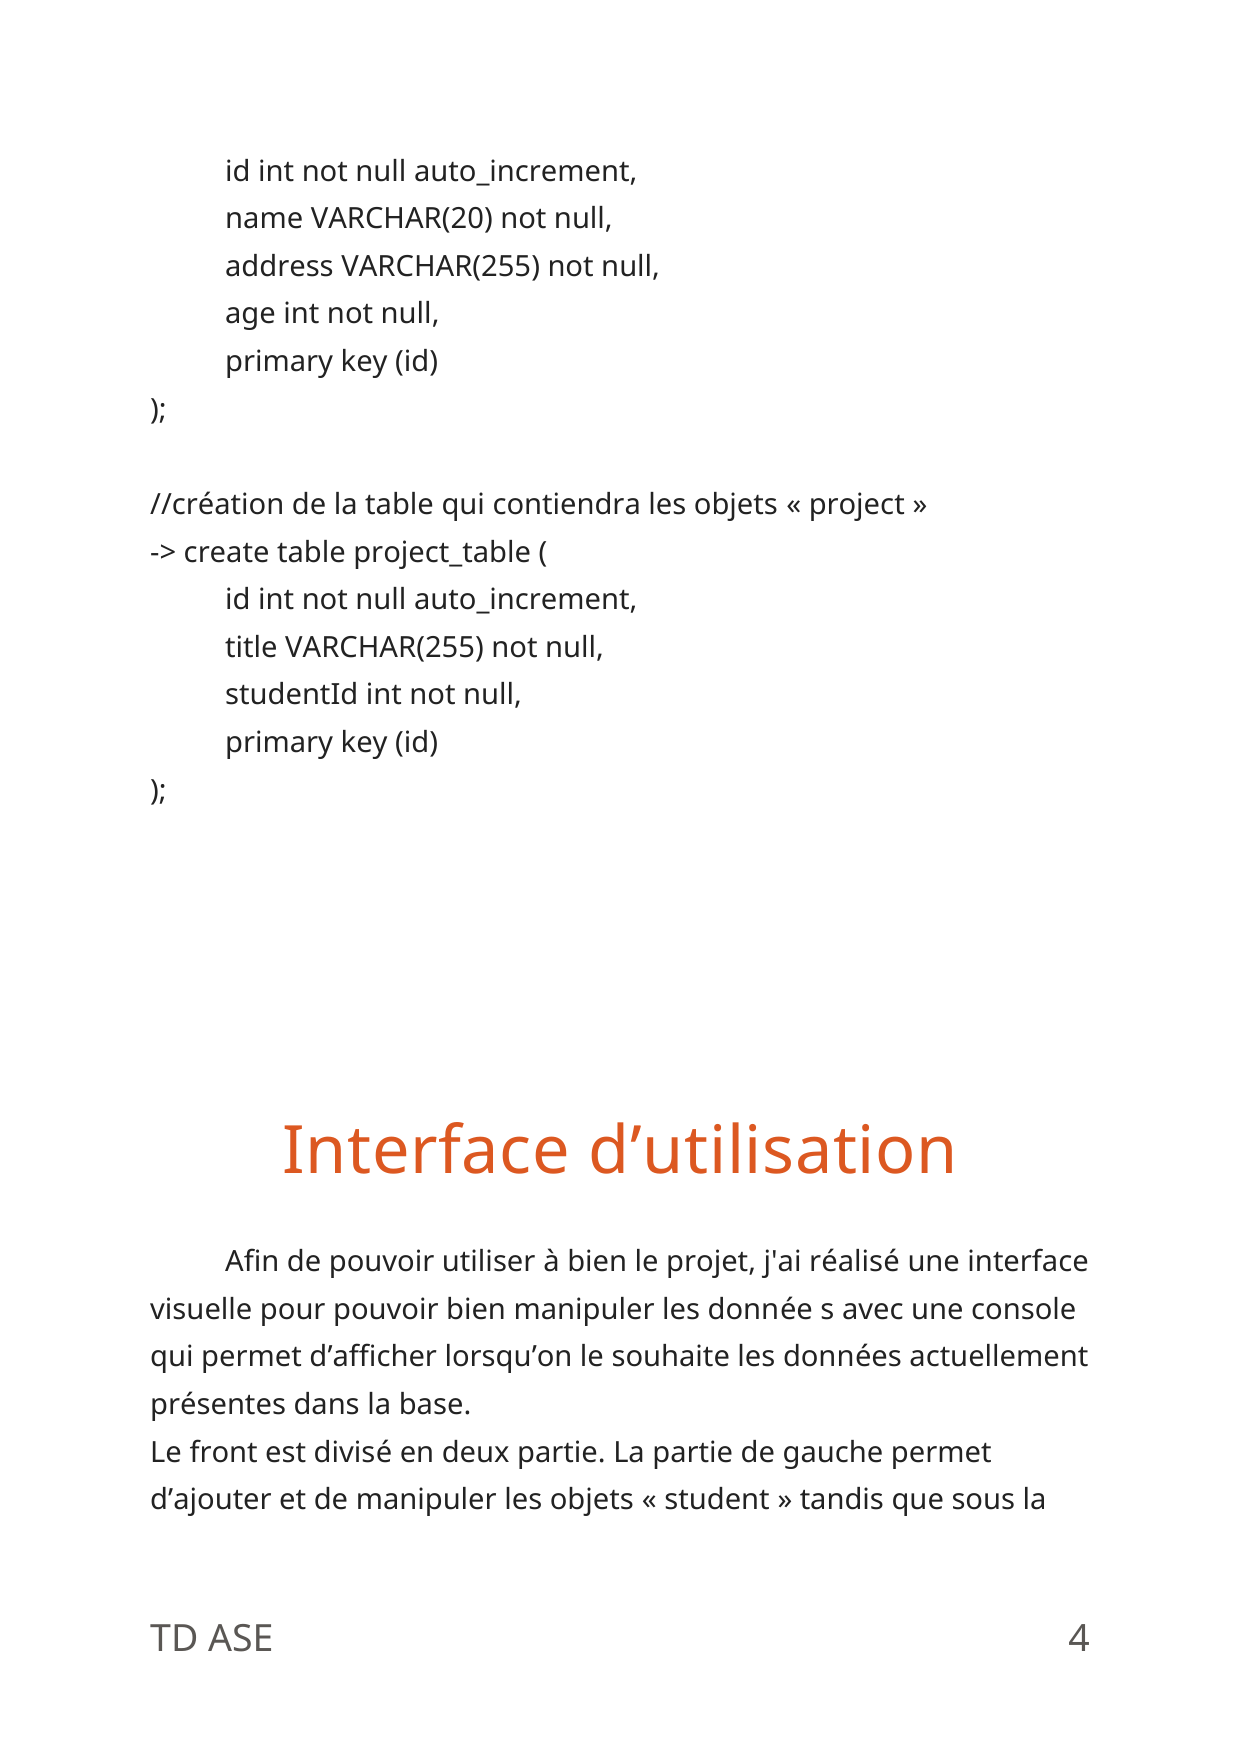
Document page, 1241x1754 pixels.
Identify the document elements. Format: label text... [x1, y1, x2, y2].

text title VARCHAR(255) not null, [150, 626, 1090, 666]
text name VARCHAR(20) not null, [150, 198, 1090, 237]
text ); [150, 388, 1090, 428]
text id int not null auto_increment, [150, 578, 1090, 618]
text Interface d’utilisation [150, 1102, 1090, 1193]
text id int not null auto_increment, [150, 150, 1090, 190]
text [150, 1431, 1090, 1518]
text Afin de pouvoir utiliser à bien le projet, j'ai réalisé une interface visuelle pour pouvoir bien manipuler les donnée s avec une console qui permet d’afficher lorsqu’on le souhaite les données actuellement présentes dans la base. [150, 1241, 1090, 1423]
text //création de la table qui contiendra les objets « project » [150, 483, 1090, 523]
text -> create table project_table ( [150, 531, 1090, 571]
text address VARCHAR(255) not null, [150, 245, 1090, 285]
text primary key (id) [150, 721, 1090, 761]
text ); [150, 769, 1090, 808]
text primary key (id) [150, 340, 1090, 380]
text studentId int not null, [150, 674, 1090, 713]
text age int not null, [150, 293, 1090, 332]
